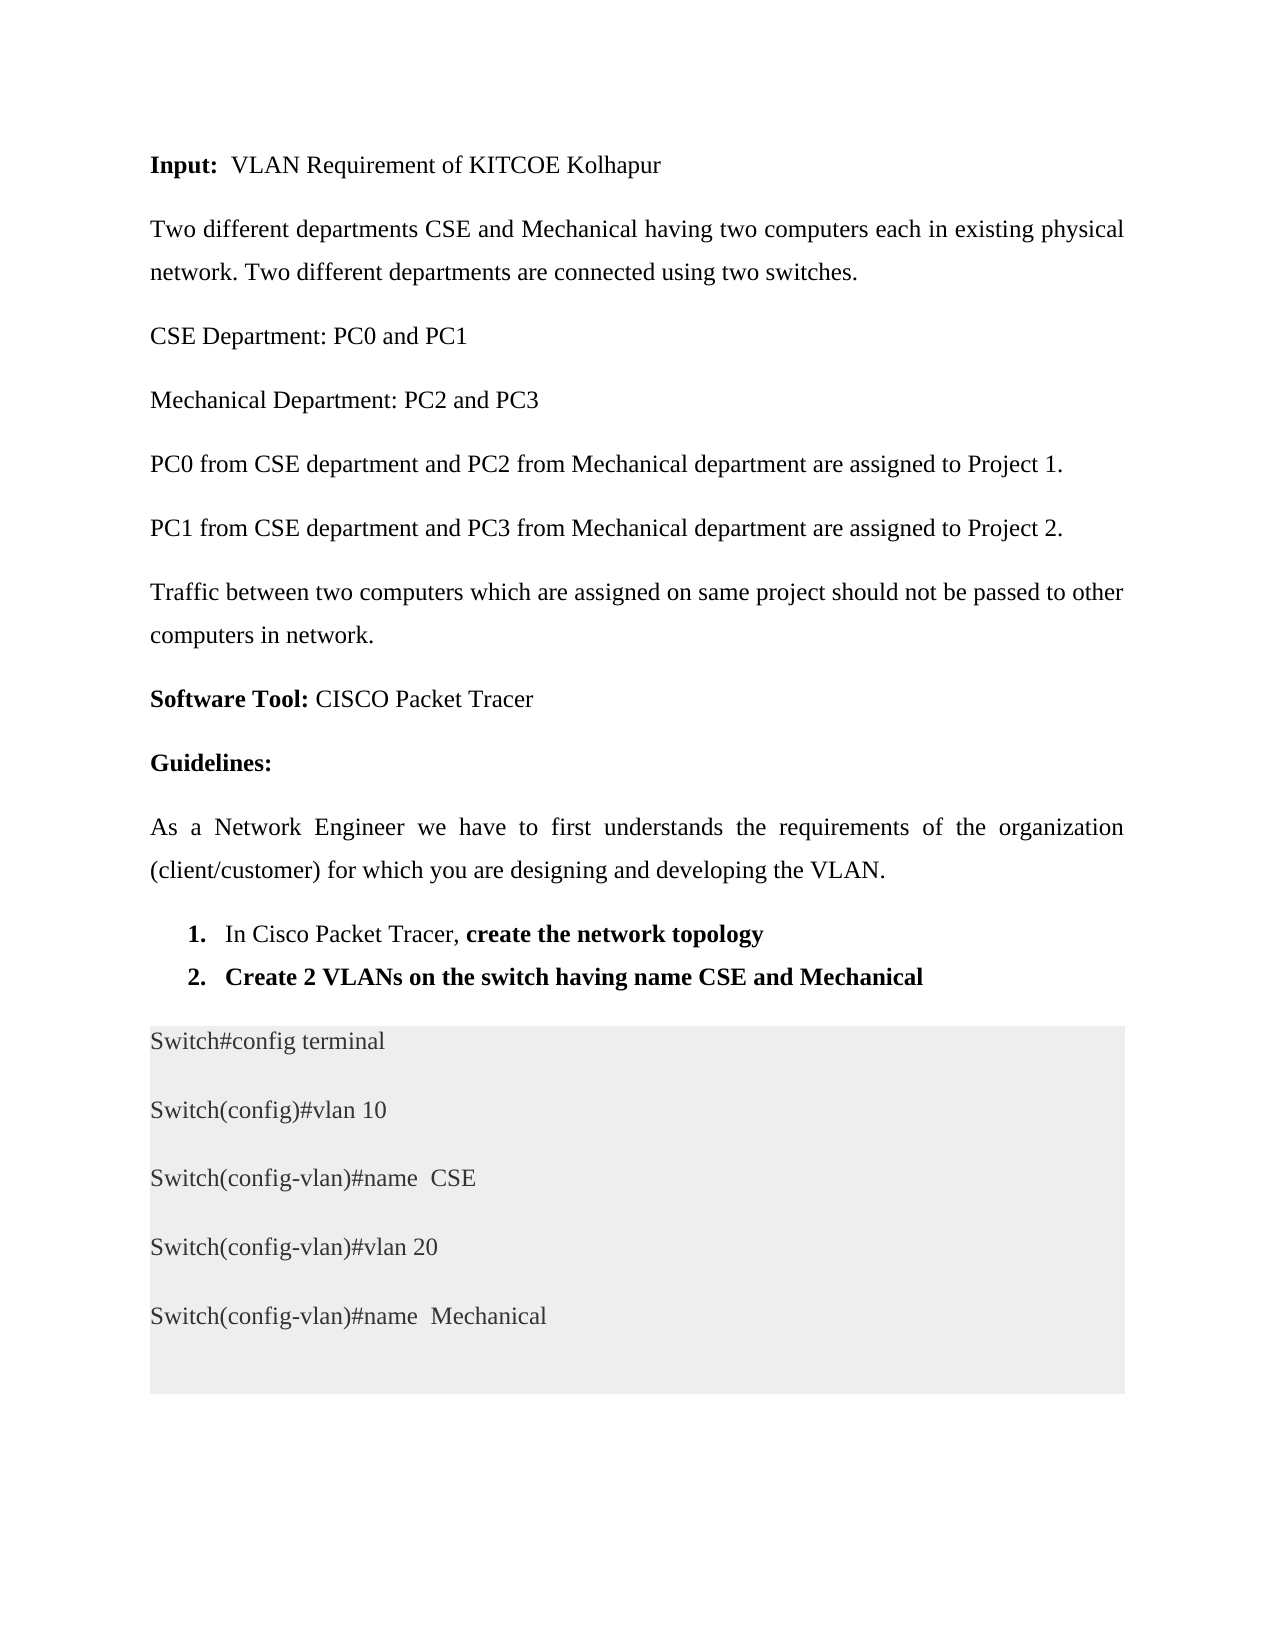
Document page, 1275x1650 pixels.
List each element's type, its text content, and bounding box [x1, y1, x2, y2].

text Switch(config-vlan)#name CSE [150, 1163, 1125, 1192]
text Software Tool: CISCO Packet Tracer [150, 684, 1125, 713]
text Two different departments CSE and Mechanical having two computers each in existing physical network. Two different departments are connected using two switches. [150, 214, 1125, 286]
text Guidelines: [150, 748, 1125, 777]
text PC1 from CSE department and PC3 from Mechanical department are assigned to Project 2. [150, 513, 1125, 542]
text As a Network Engineer we have to first understands the requirements of the organization (client/customer) for which you are designing and developing the VLAN. [150, 812, 1125, 884]
text Switch#config terminal [150, 1026, 1125, 1055]
text Switch(config-vlan)#name Mechanical [150, 1301, 1125, 1330]
text Traffic between two computers which are assigned on same project should not be passed to other computers in network. [150, 577, 1125, 649]
text PC0 from CSE department and PC2 from Mechanical department are assigned to Project 1. [150, 449, 1125, 478]
list In Cisco Packet Tracer, create the network topology [187, 919, 1125, 948]
text Mechanical Department: PC2 and PC3 [150, 385, 1125, 414]
text CSE Department: PC0 and PC1 [150, 321, 1125, 350]
text Switch(config-vlan)#vlan 20 [150, 1232, 1125, 1261]
text Input: VLAN Requirement of KITCOE Kolhapur [150, 150, 1125, 179]
text Switch(config)#vlan 10 [150, 1095, 1125, 1123]
list Create 2 VLANs on the switch having name CSE and Mechanical [187, 962, 1125, 991]
